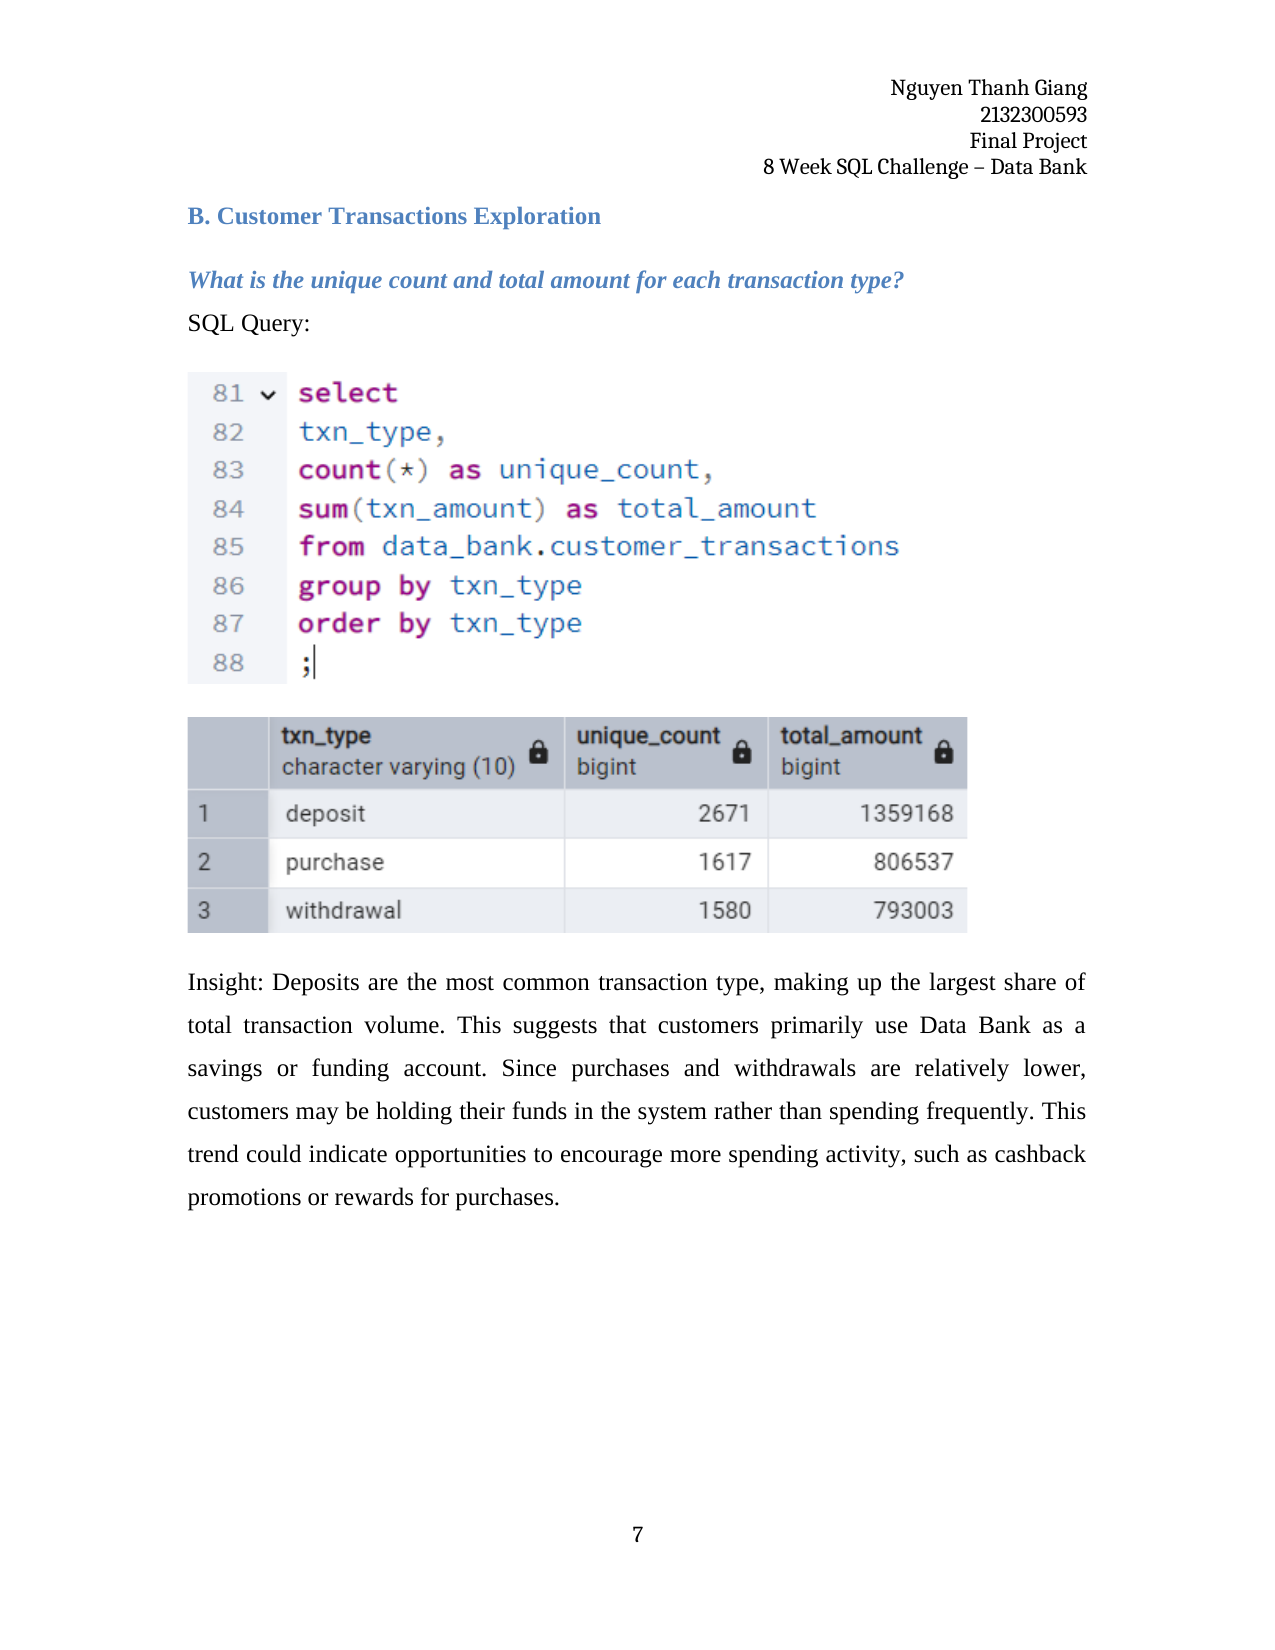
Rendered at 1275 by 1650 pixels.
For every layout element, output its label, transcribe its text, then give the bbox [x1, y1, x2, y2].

subtitle B. Customer Transactions Exploration [187, 201, 1087, 230]
picture [187, 717, 968, 933]
text SQL Query: [187, 308, 1087, 337]
picture [187, 372, 1087, 684]
subtitle What is the unique count and total amount for each transaction type? [187, 265, 1087, 294]
text Insight: Deposits are the most common transaction type, making up the largest share of total transaction volume. This suggests that customers primarily use Data Bank as a savings or funding account. Since purchases and withdrawals are relatively lower, customers may be holding their funds in the system rather than spending frequently. This trend could indicate opportunities to encourage more spending activity, such as cashback promotions or rewards for purchases. [187, 967, 1087, 1211]
